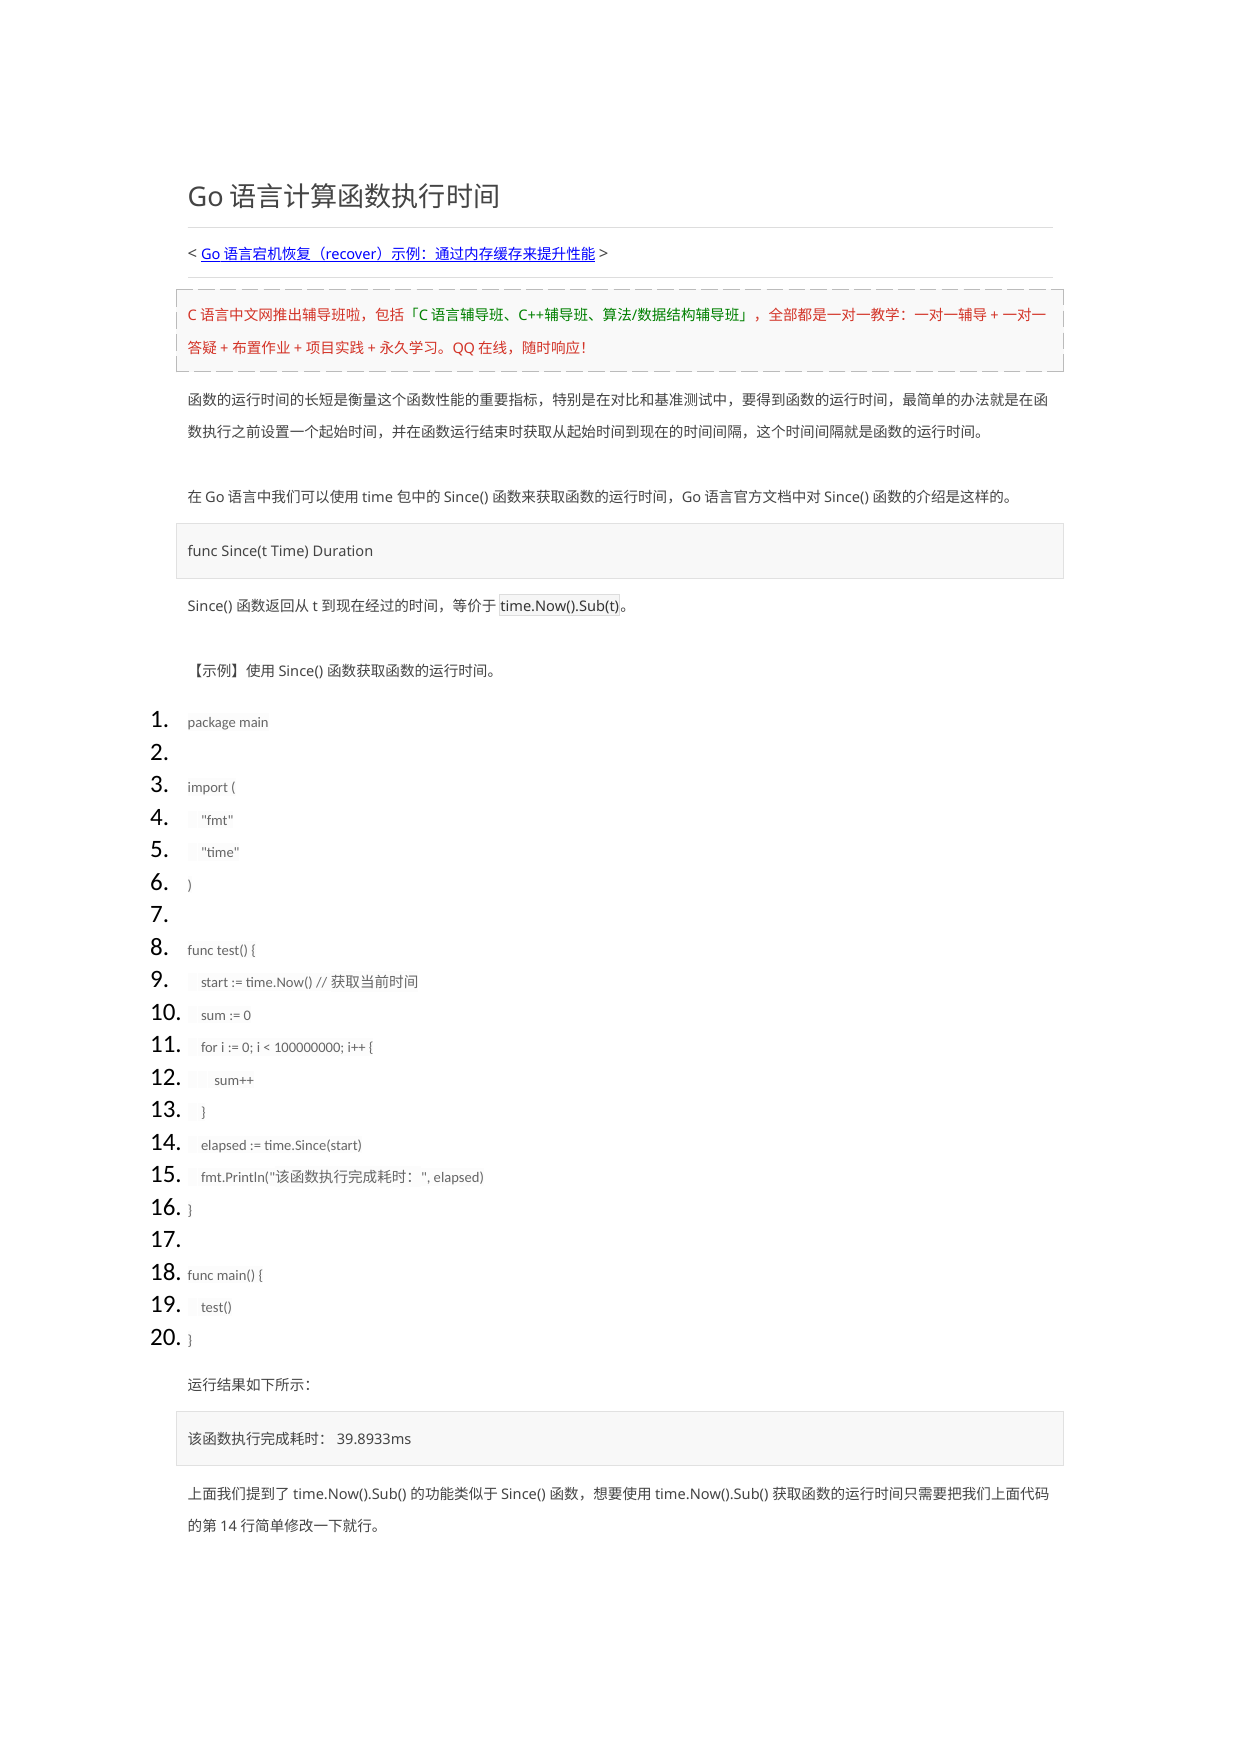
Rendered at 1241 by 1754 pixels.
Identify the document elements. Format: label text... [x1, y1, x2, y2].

list sum := 0 [150, 995, 1053, 1027]
list test() [150, 1287, 1053, 1320]
list "fmt" [150, 800, 1053, 832]
subtitle Go语言计算函数执行时间 [187, 162, 1053, 227]
list package main [150, 702, 1053, 735]
text 该函数执行完成耗时： 39.8933ms [177, 1412, 1063, 1465]
text func Since(t Time) Duration [177, 524, 1063, 578]
text 函数的运行时间的长短是衡量这个函数性能的重要指标，特别是在对比和基准测试中，要得到函数的运行时间，最简单的办法就是在函数执行之前设置一个起始时间，并在函数运行结束时获取从起始时间到现在的时间间隔，这个时间间隔就是函数的运行时间。 在Go语言中我们可以使用 time 包中的 Since() 函数来获取函数的运行时间，Go语言官方文档中对 Since() 函数的介绍是这样的。 [187, 383, 1053, 513]
list } [150, 1190, 1053, 1222]
list } [150, 1320, 1053, 1352]
list func test() { [150, 930, 1053, 962]
text C语言中文网推出辅导班啦，包括「C语言辅导班、C++辅导班、算法/数据结构辅导班」，全部都是一对一教学：一对一辅导 + 一对一答疑 + 布置作业 + 项目实践 + 永久学习。QQ在线，随时响应！ [176, 289, 1064, 372]
text < Go语言宕机恢复（recover）示例：通过内存缓存来提升性能 > [187, 228, 1053, 278]
list elapsed := time.Since(start) [150, 1125, 1053, 1157]
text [187, 1477, 1053, 1542]
text Since() 函数返回从 t 到现在经过的时间，等价于time.Now().Sub(t)。 【示例】使用 Since() 函数获取函数的运行时间。 [187, 589, 1053, 687]
list "time" [150, 832, 1053, 865]
list func main() { [150, 1255, 1053, 1287]
list import ( [150, 767, 1053, 800]
text 运行结果如下所示： [187, 1368, 1053, 1400]
list for i := 0; i < 100000000; i++ { [150, 1027, 1053, 1060]
list } [150, 1092, 1053, 1125]
list sum++ [150, 1060, 1053, 1092]
list ) [150, 865, 1053, 897]
list start := time.Now() // 获取当前时间 [150, 962, 1053, 995]
list fmt.Println("该函数执行完成耗时：", elapsed) [150, 1157, 1053, 1190]
